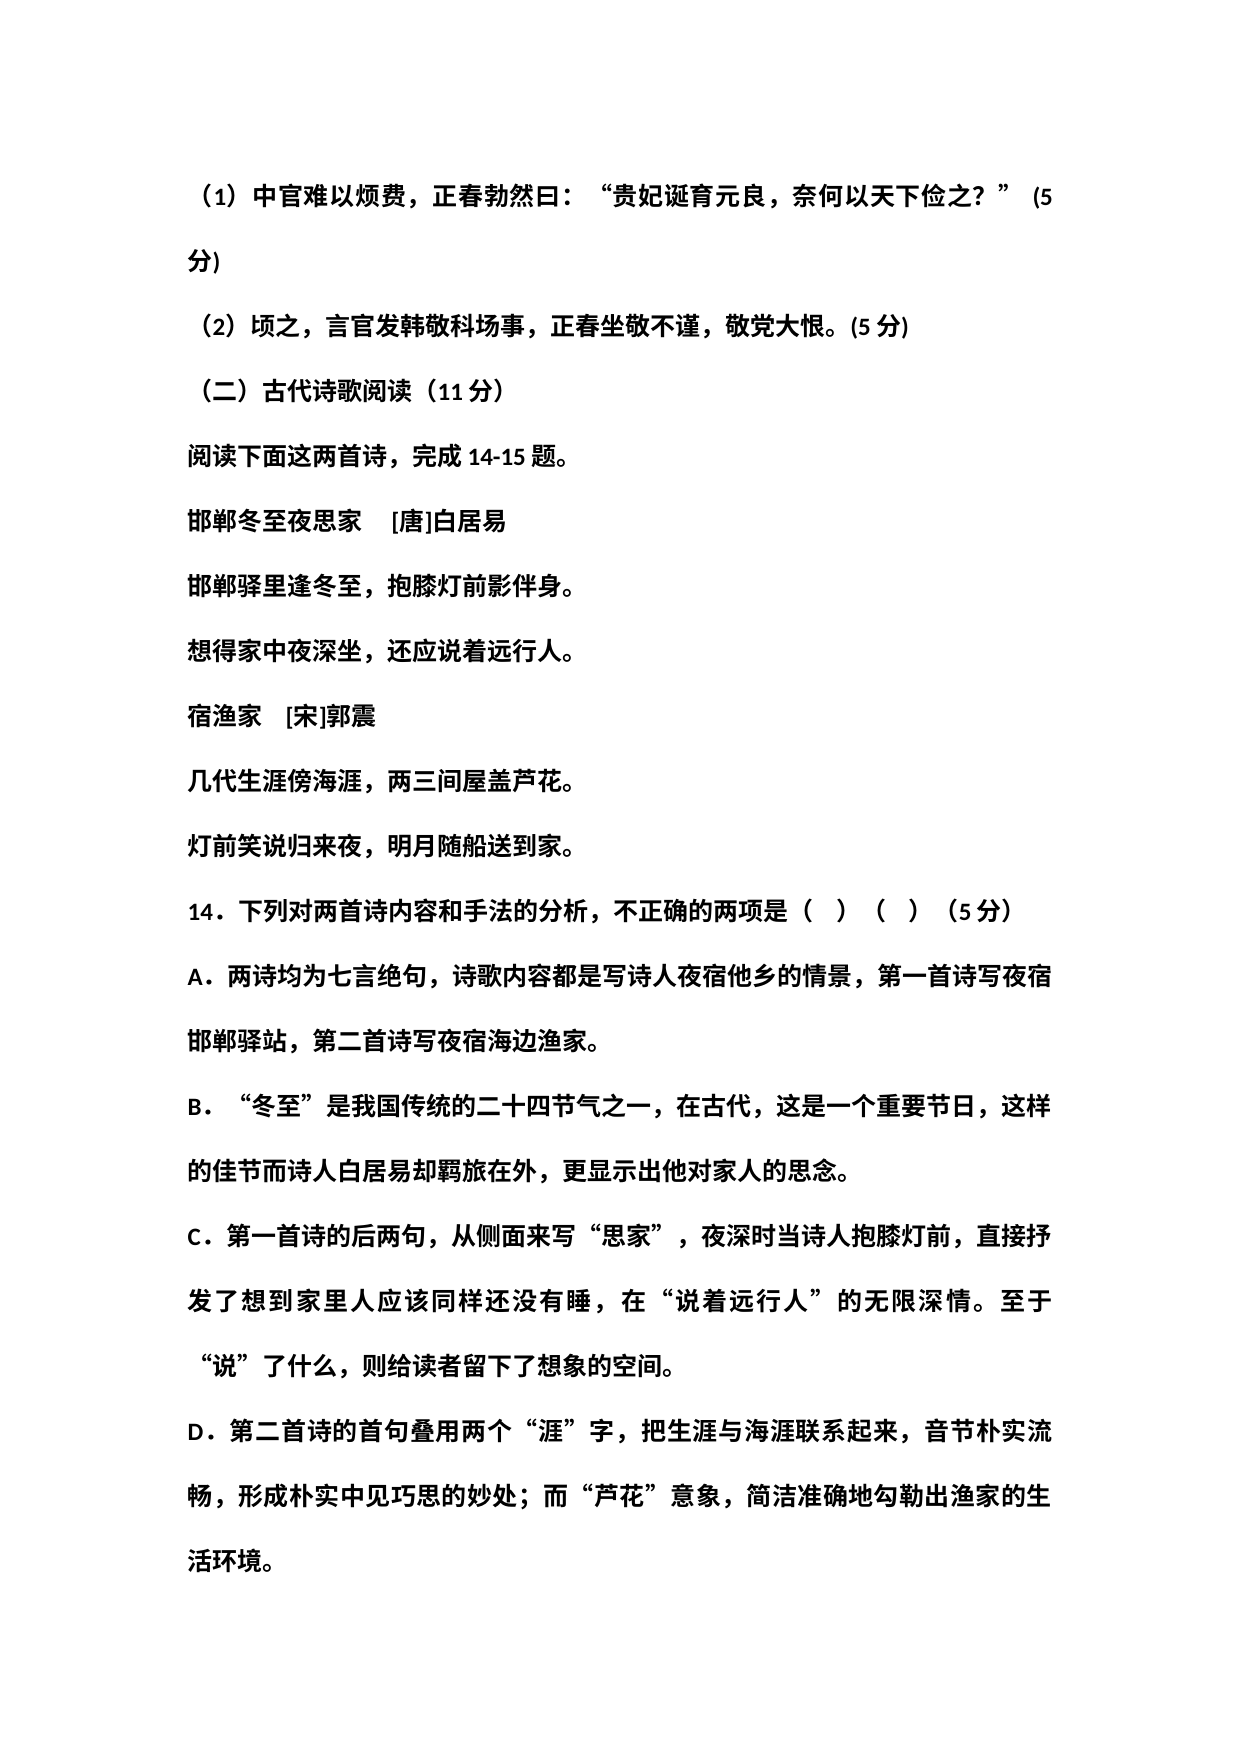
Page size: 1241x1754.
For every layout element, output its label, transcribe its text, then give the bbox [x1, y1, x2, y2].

text 灯前笑说归来夜，明月随船送到家。 [187, 812, 1053, 877]
text 宿渔家 [宋]郭震 [187, 682, 1053, 747]
text （1）中官难以烦费，正春勃然曰：“贵妃诞育元良，奈何以天下俭之？” (5分) [187, 162, 1053, 292]
text 几代生涯傍海涯，两三间屋盖芦花。 [187, 747, 1053, 812]
text B．“冬至”是我国传统的二十四节气之一，在古代，这是一个重要节日，这样的佳节而诗人白居易却羁旅在外，更显示出他对家人的思念。 [187, 1072, 1053, 1202]
text 邯郸驿里逢冬至，抱膝灯前影伴身。 [187, 552, 1053, 617]
text 邯郸冬至夜思家 [唐]白居易 [187, 487, 1053, 552]
text 14．下列对两首诗内容和手法的分析，不正确的两项是（ ）（ ）（5分） [187, 877, 1053, 942]
text （二）古代诗歌阅读（11分） [187, 357, 1053, 422]
text 阅读下面这两首诗，完成14-15题。 [187, 422, 1053, 487]
text D．第二首诗的首句叠用两个“涯”字，把生涯与海涯联系起来，音节朴实流畅，形成朴实中见巧思的妙处；而“芦花”意象，简洁准确地勾勒出渔家的生活环境。 [187, 1397, 1053, 1592]
text （2）顷之，言官发韩敬科场事，正春坐敬不谨，敬党大恨。(5分) [187, 292, 1053, 357]
text A．两诗均为七言绝句，诗歌内容都是写诗人夜宿他乡的情景，第一首诗写夜宿邯郸驿站，第二首诗写夜宿海边渔家。 [187, 942, 1053, 1072]
text 想得家中夜深坐，还应说着远行人。 [187, 617, 1053, 682]
text C．第一首诗的后两句，从侧面来写“思家”，夜深时当诗人抱膝灯前，直接抒发了想到家里人应该同样还没有睡，在“说着远行人”的无限深情。至于“说”了什么，则给读者留下了想象的空间。 [187, 1202, 1053, 1397]
